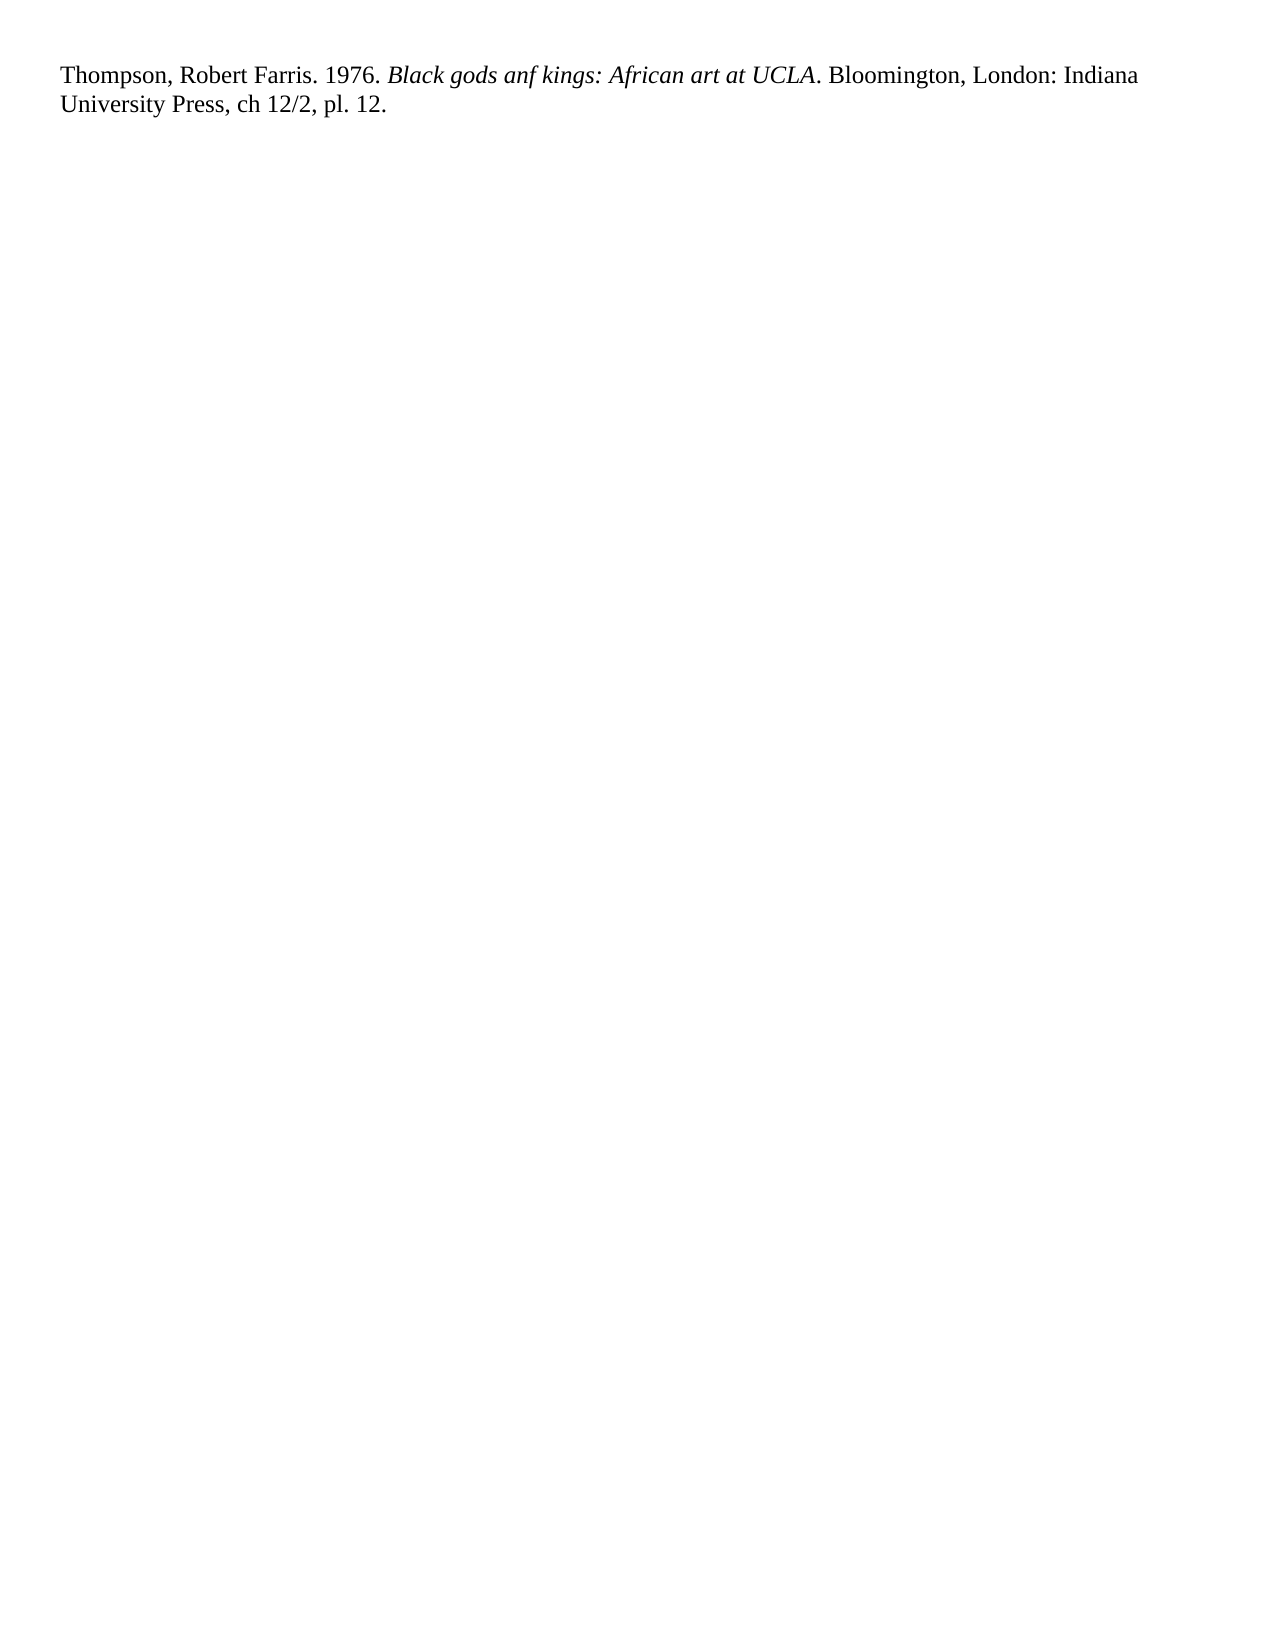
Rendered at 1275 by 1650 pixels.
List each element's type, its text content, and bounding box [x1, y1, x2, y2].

text Thompson, Robert Farris. 1976. Black gods anf kings: African art at UCLA. Bloomington, London: Indiana University Press, ch 12/2, pl. 12. [60, 60, 1215, 117]
